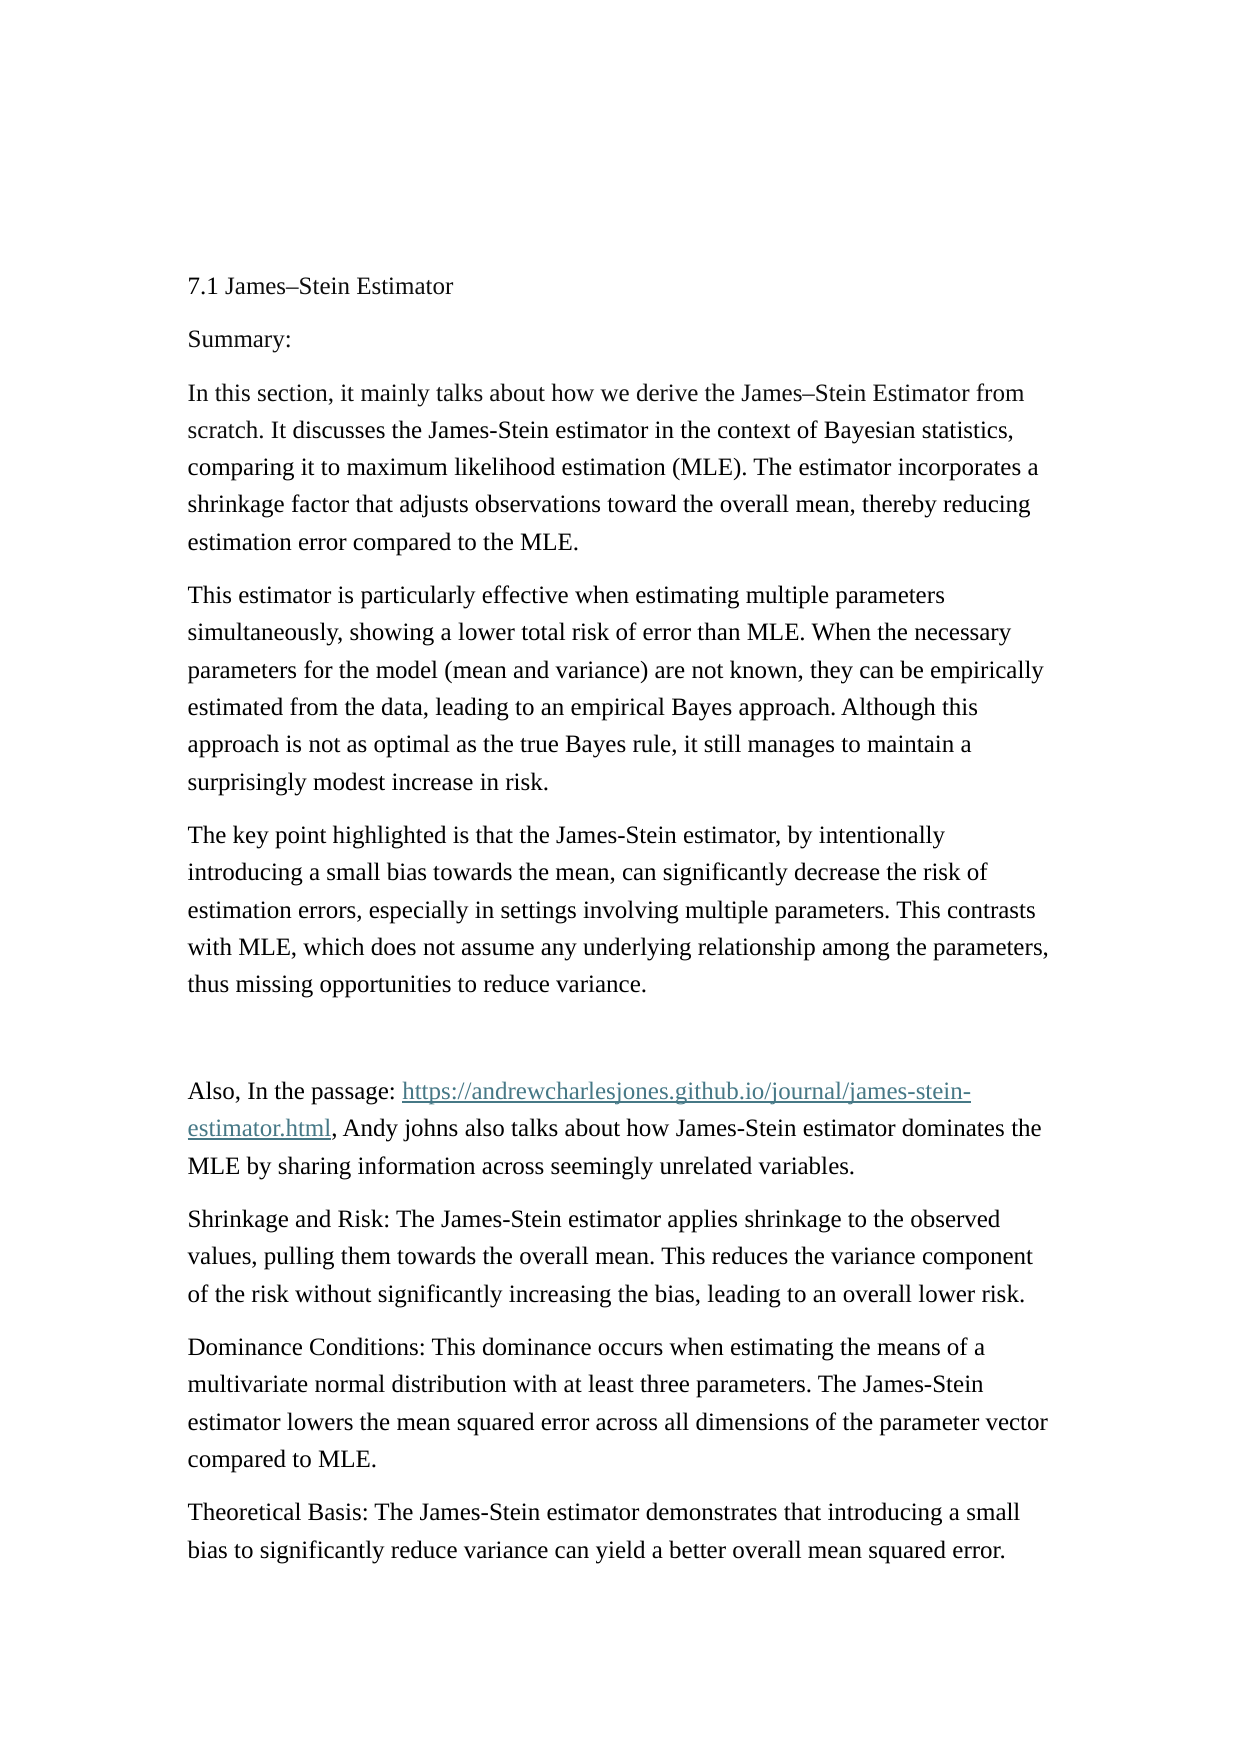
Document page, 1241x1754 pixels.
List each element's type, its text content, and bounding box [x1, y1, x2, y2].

text Also, In the passage: https://andrewcharlesjones.github.io/journal/james-stein-estimator.html, Andy johns also talks about how James-Stein estimator dominates the MLE by sharing information across seemingly unrelated variables. [187, 1074, 1053, 1181]
text Summary: [187, 322, 1053, 355]
text Shrinkage and Risk: The James-Stein estimator applies shrinkage to the observed values, pulling them towards the overall mean. This reduces the variance component of the risk without significantly increasing the bias, leading to an overall lower risk. [187, 1202, 1053, 1309]
text 7.1 James–Stein Estimator [187, 269, 1053, 301]
text In this section, it mainly talks about how we derive the James–Stein Estimator from scratch. It discusses the James-Stein estimator in the context of Bayesian statistics, comparing it to maximum likelihood estimation (MLE). The estimator incorporates a shrinkage factor that adjusts observations toward the overall mean, thereby reducing estimation error compared to the MLE. [187, 376, 1053, 557]
text This estimator is particularly effective when estimating multiple parameters simultaneously, showing a lower total risk of error than MLE. When the necessary parameters for the model (mean and variance) are not known, they can be empirically estimated from the data, leading to an empirical Bayes approach. Although this approach is not as optimal as the true Bayes rule, it still manages to maintain a surprisingly modest increase in risk. [187, 578, 1053, 797]
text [187, 1496, 1053, 1565]
text The key point highlighted is that the James-Stein estimator, by intentionally introducing a small bias towards the mean, can significantly decrease the risk of estimation errors, especially in settings involving multiple parameters. This contrasts with MLE, which does not assume any underlying relationship among the parameters, thus missing opportunities to reduce variance. [187, 818, 1053, 1000]
text Dominance Conditions: This dominance occurs when estimating the means of a multivariate normal distribution with at least three parameters. The James-Stein estimator lowers the mean squared error across all dimensions of the parameter vector compared to MLE. [187, 1330, 1053, 1475]
